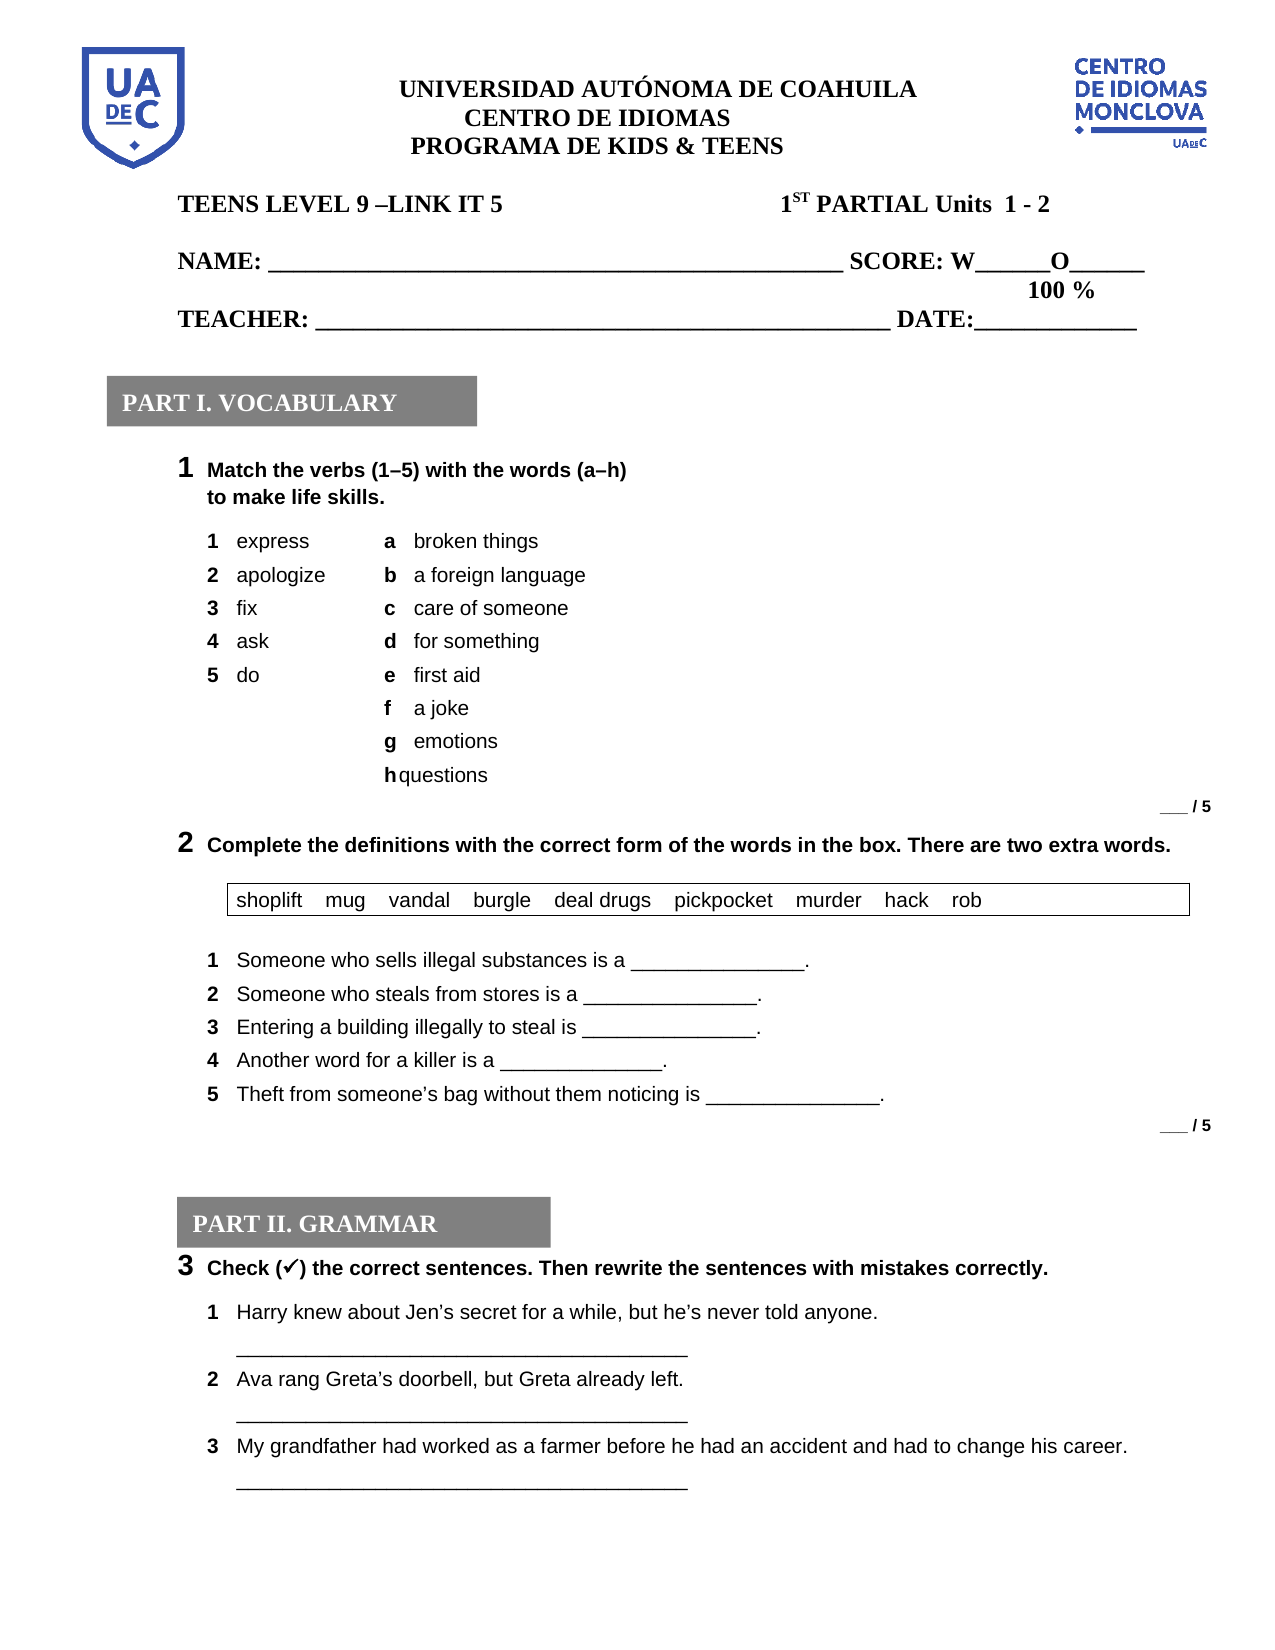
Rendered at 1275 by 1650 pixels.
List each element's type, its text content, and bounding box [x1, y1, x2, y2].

text _______________________________________ [207, 1326, 1211, 1360]
text TEACHER: ______________________________________________ DATE:_____________ [177, 304, 1211, 333]
text 5 Theft from someone’s bag without them noticing is _______________. [207, 1074, 1211, 1108]
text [207, 1460, 1211, 1493]
text NAME: ______________________________________________ SCORE: W______O______ [177, 246, 1211, 275]
text 1 express a broken things [207, 522, 1211, 556]
text g emotions [207, 722, 1211, 756]
text 3 Entering a building illegally to steal is _______________. [207, 1008, 1211, 1041]
text UNIVERSIDAD AUTÓNOMA DE COAHUILA [398, 74, 1036, 103]
text TEENS LEVEL 9 –LINK IT 5 1ST PARTIAL Units 1 - 2 [177, 189, 1211, 218]
text 1 Harry knew about Jen’s secret for a while, but he’s never told anyone. [207, 1293, 1211, 1326]
text 1 Match the verbs (1–5) with the words (a–h) to make life skills. [177, 456, 1211, 510]
text ___ / 5 [213, 1108, 1211, 1137]
text f a joke [207, 689, 1211, 722]
text PROGRAMA DE KIDS & TEENS [192, 131, 1036, 160]
text 3 My grandfather had worked as a farmer before he had an accident and had to change his career. [207, 1426, 1211, 1460]
text 100 % [177, 275, 1211, 304]
text shoplift mug vandal burgle deal drugs pickpocket murder hack rob [228, 884, 1189, 915]
text 2 Complete the definitions with the correct form of the words in the box. There are two extra words. [177, 831, 1211, 858]
picture [74, 37, 192, 184]
picture [1036, 43, 1246, 162]
text 4 Another word for a killer is a ______________. [207, 1041, 1211, 1074]
text 1 Someone who sells illegal substances is a _______________. [207, 941, 1211, 974]
text h questions [207, 756, 1211, 789]
text _______________________________________ [207, 1393, 1211, 1426]
text 2 apologize b a foreign language [207, 556, 1211, 589]
text 4 ask d for something [207, 622, 1211, 656]
text 3 fix c care of someone [207, 589, 1211, 622]
text ___ / 5 [213, 789, 1211, 818]
text CENTRO DE IDIOMAS [192, 103, 1036, 131]
text 3 Check () the correct sentences. Then rewrite the sentences with mistakes correctly. [177, 1253, 1211, 1281]
text 5 do e first aid [207, 656, 1211, 689]
text 2 Someone who steals from stores is a _______________. [207, 974, 1211, 1008]
text 2 Ava rang Greta’s doorbell, but Greta already left. [207, 1360, 1211, 1393]
